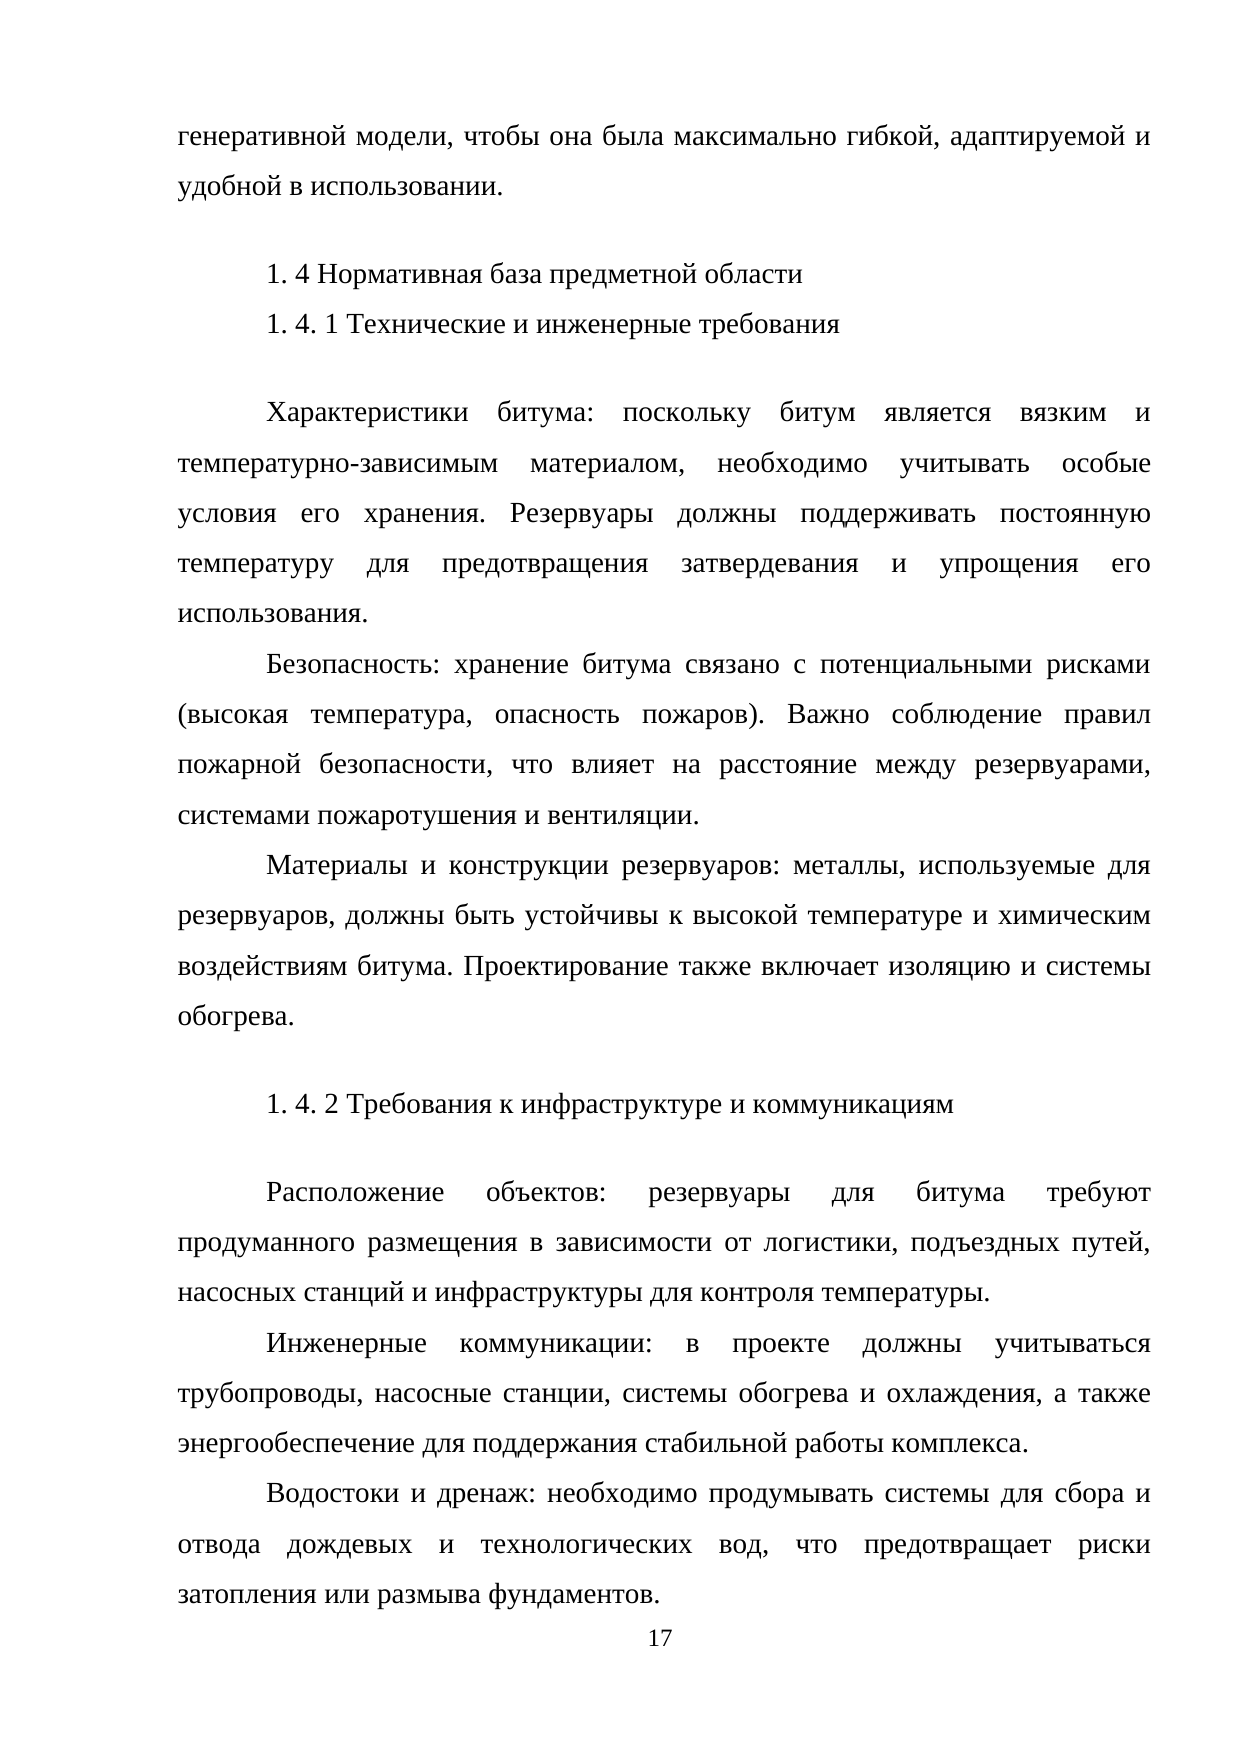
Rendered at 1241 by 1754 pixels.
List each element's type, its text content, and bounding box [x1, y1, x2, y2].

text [177, 118, 1152, 202]
text Характеристики битума: поскольку битум является вязким и температурно-зависимым материалом, необходимо учитывать особые условия его хранения. Резервуары должны поддерживать постоянную температуру для предотвращения затвердевания и упрощения его использования. [177, 394, 1152, 629]
text Безопасность: хранение битума связано с потенциальными рисками (высокая температура, опасность пожаров). Важно соблюдение правил пожарной безопасности, что влияет на расстояние между резервуарами, системами пожаротушения и вентиляции. [177, 646, 1152, 830]
text Материалы и конструкции резервуаров: металлы, используемые для резервуаров, должны быть устойчивы к высокой температуре и химическим воздействиям битума. Проектирование также включает изоляцию и системы обогрева. [177, 847, 1152, 1032]
text Расположение объектов: резервуары для битума требуют продуманного размещения в зависимости от логистики, подъездных путей, насосных станций и инфраструктуры для контроля температуры. [177, 1174, 1152, 1308]
subtitle 1. 4. 2 Требования к инфраструктуре и коммуникациям [177, 1086, 1152, 1119]
text Инженерные коммуникации: в проекте должны учитываться трубопроводы, насосные станции, системы обогрева и охлаждения, а также энергообеспечение для поддержания стабильной работы комплекса. [177, 1325, 1152, 1459]
subtitle 1. 4. 1 Технические и инженерные требования [177, 307, 1152, 340]
subtitle 1. 4 Нормативная база предметной области [177, 256, 1152, 290]
text Водостоки и дренаж: необходимо продумывать системы для сбора и отвода дождевых и технологических вод, что предотвращает риски затопления или размыва фундаментов. [177, 1476, 1152, 1610]
